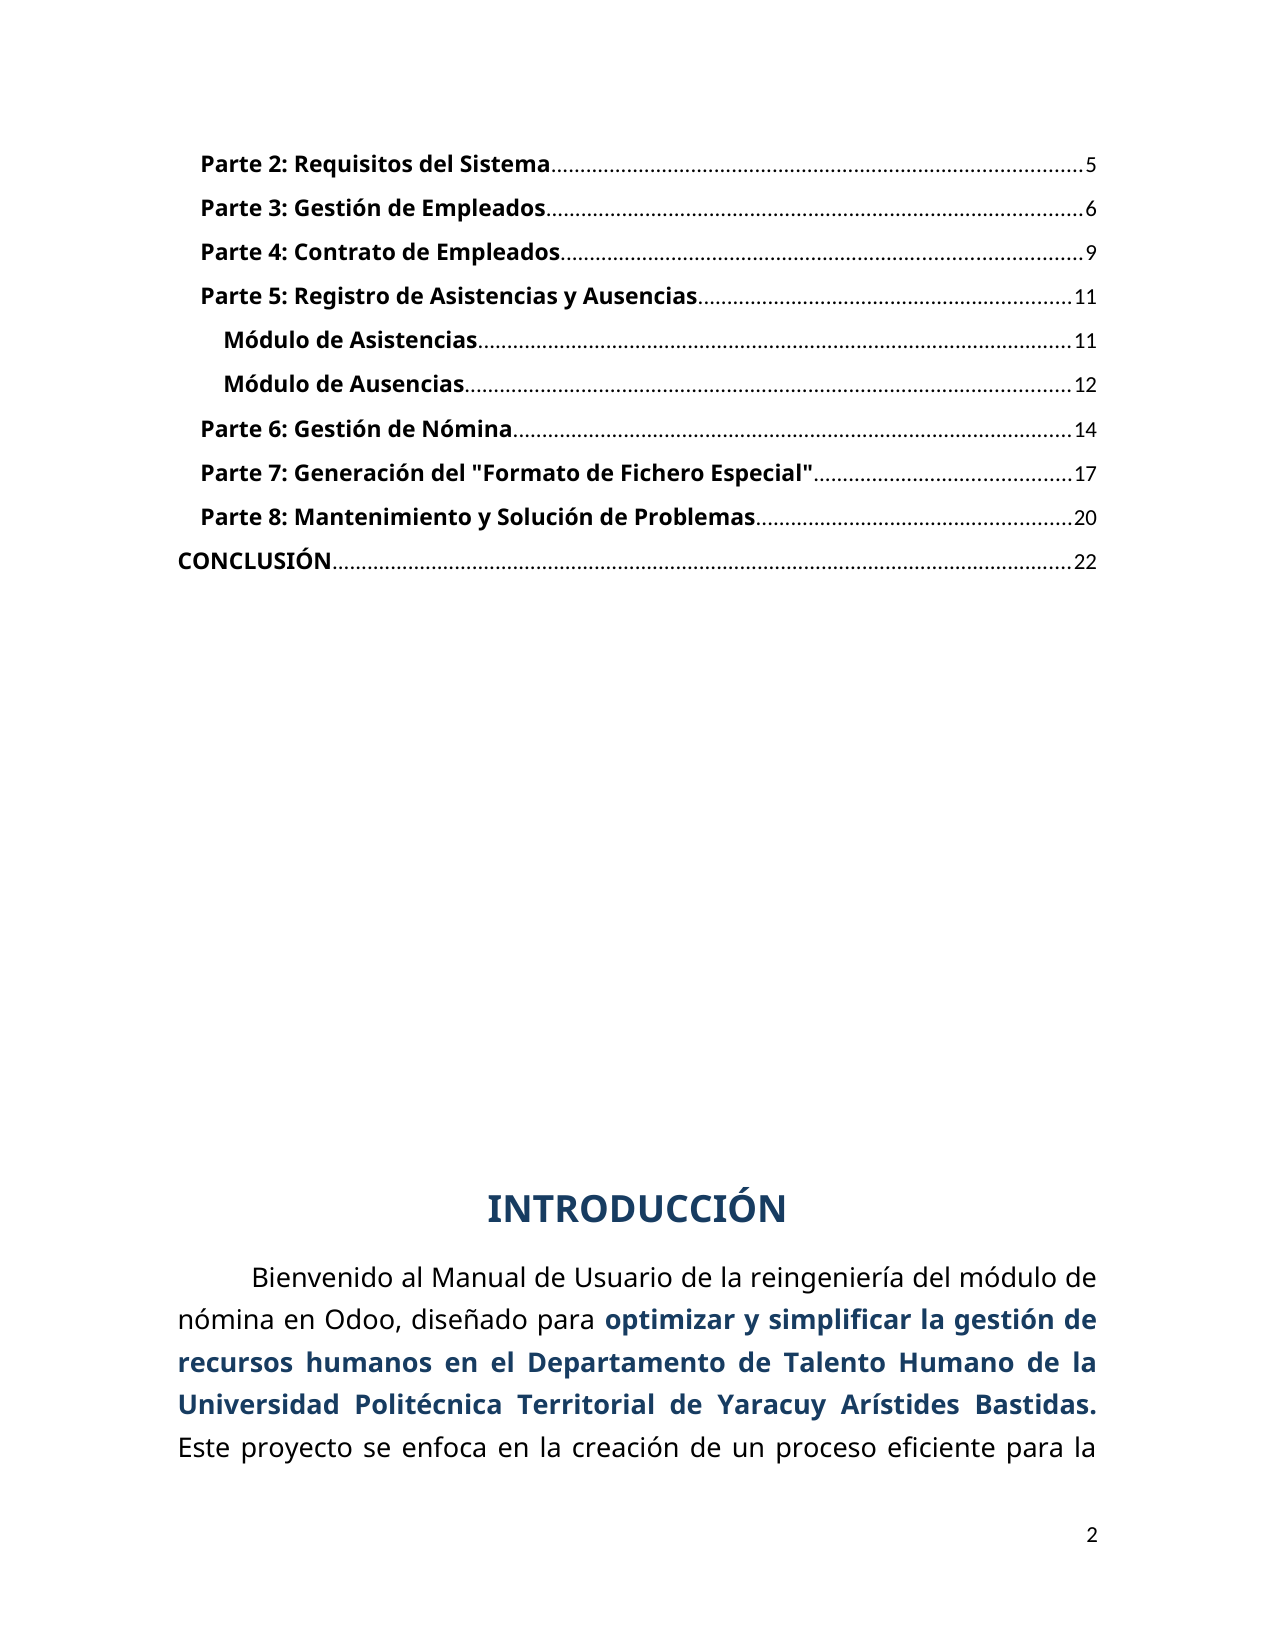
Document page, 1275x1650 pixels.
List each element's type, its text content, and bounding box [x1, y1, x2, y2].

subtitle INTRODUCCIÓN [177, 1182, 1098, 1233]
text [177, 1258, 1098, 1465]
